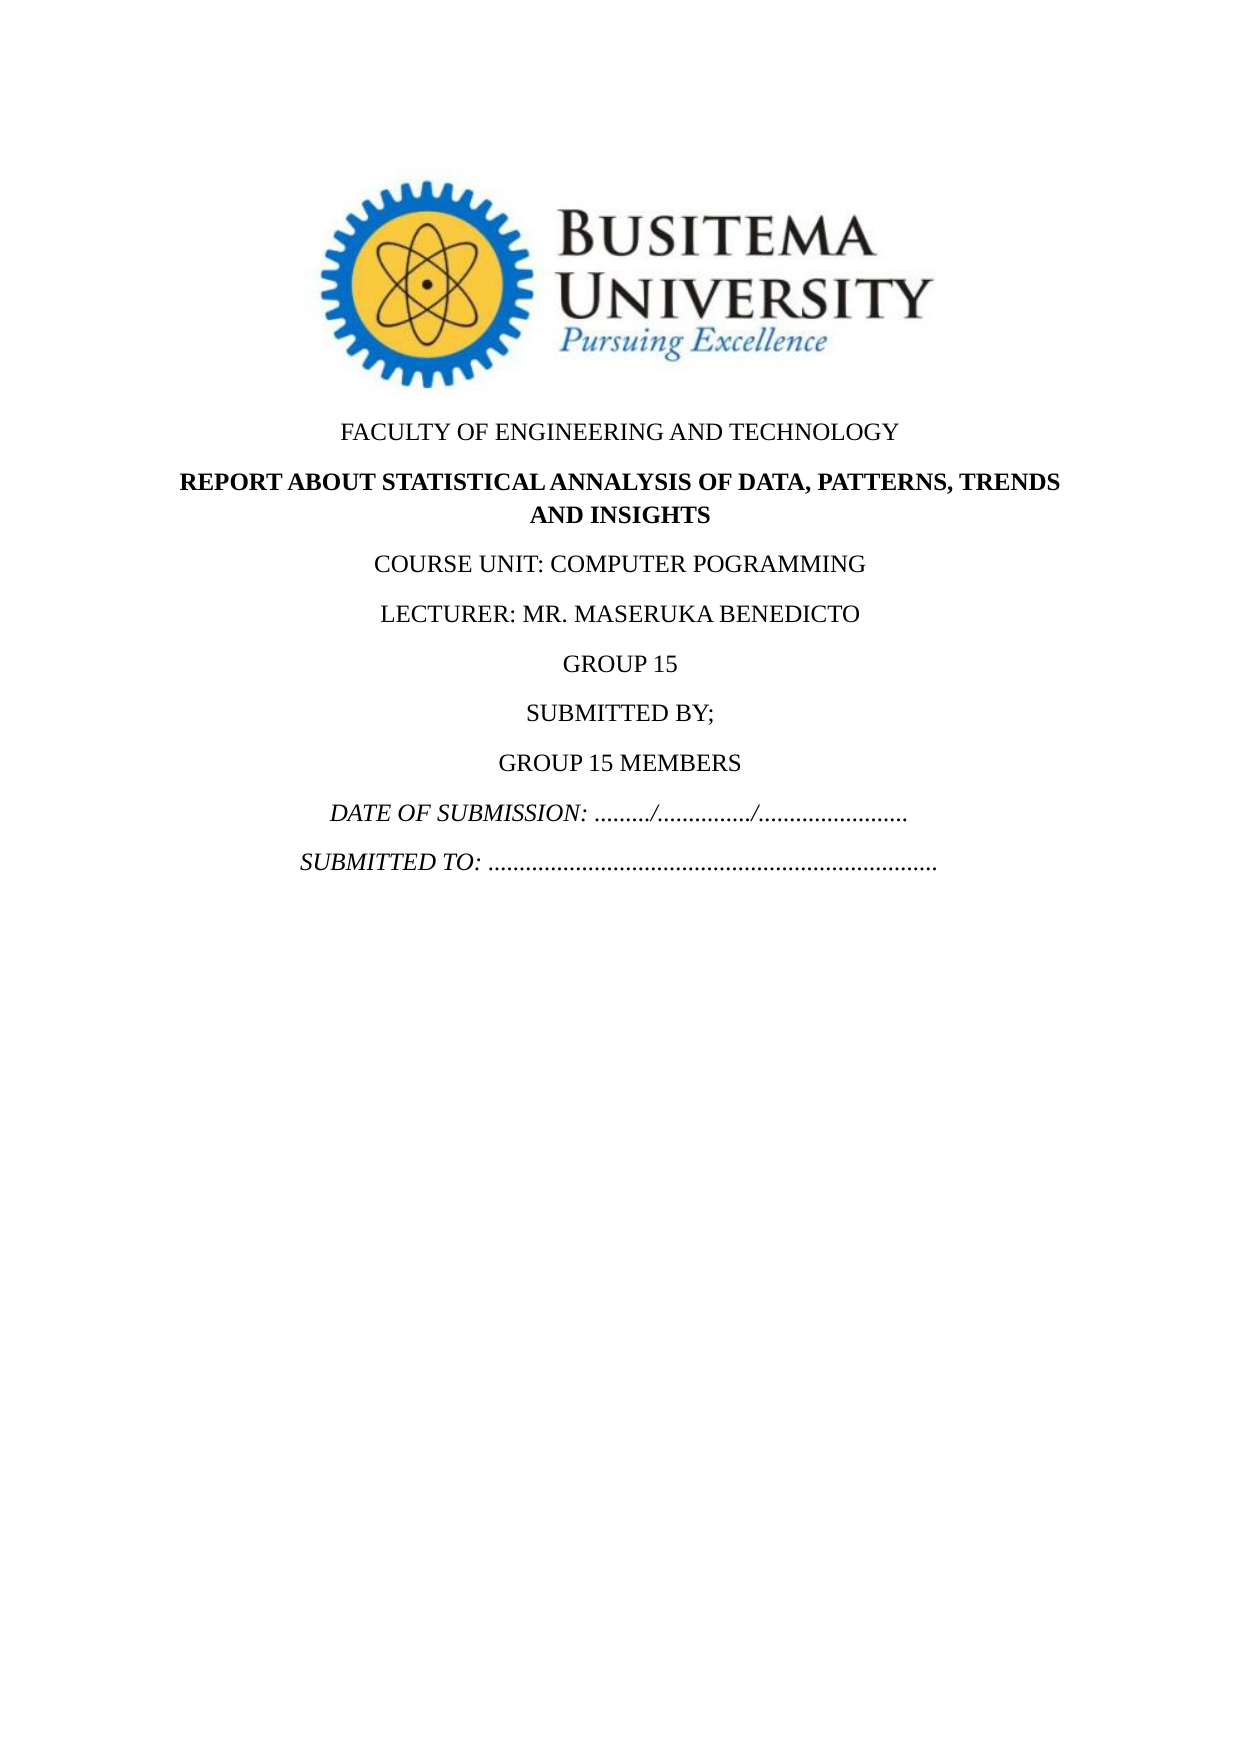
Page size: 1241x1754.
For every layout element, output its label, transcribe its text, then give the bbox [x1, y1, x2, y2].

text GROUP 15 [150, 649, 1090, 677]
text GROUP 15 MEMBERS [150, 748, 1090, 777]
text COURSE UNIT: COMPUTER POGRAMMING [150, 549, 1090, 578]
text DATE OF SUBMISSION: ........./.............../........................ [150, 798, 1090, 827]
text REPORT ABOUT STATISTICAL ANNALYSIS OF DATA, PATTERNS, TRENDS AND INSIGHTS [150, 467, 1090, 528]
text SUBMITTED TO: ........................................................................ [150, 847, 1090, 876]
text SUBMITTED BY; [150, 698, 1090, 727]
text LECTURER: MR. MASERUKA BENEDICTO [150, 599, 1090, 628]
text FACULTY OF ENGINEERING AND TECHNOLOGY [150, 417, 1090, 446]
